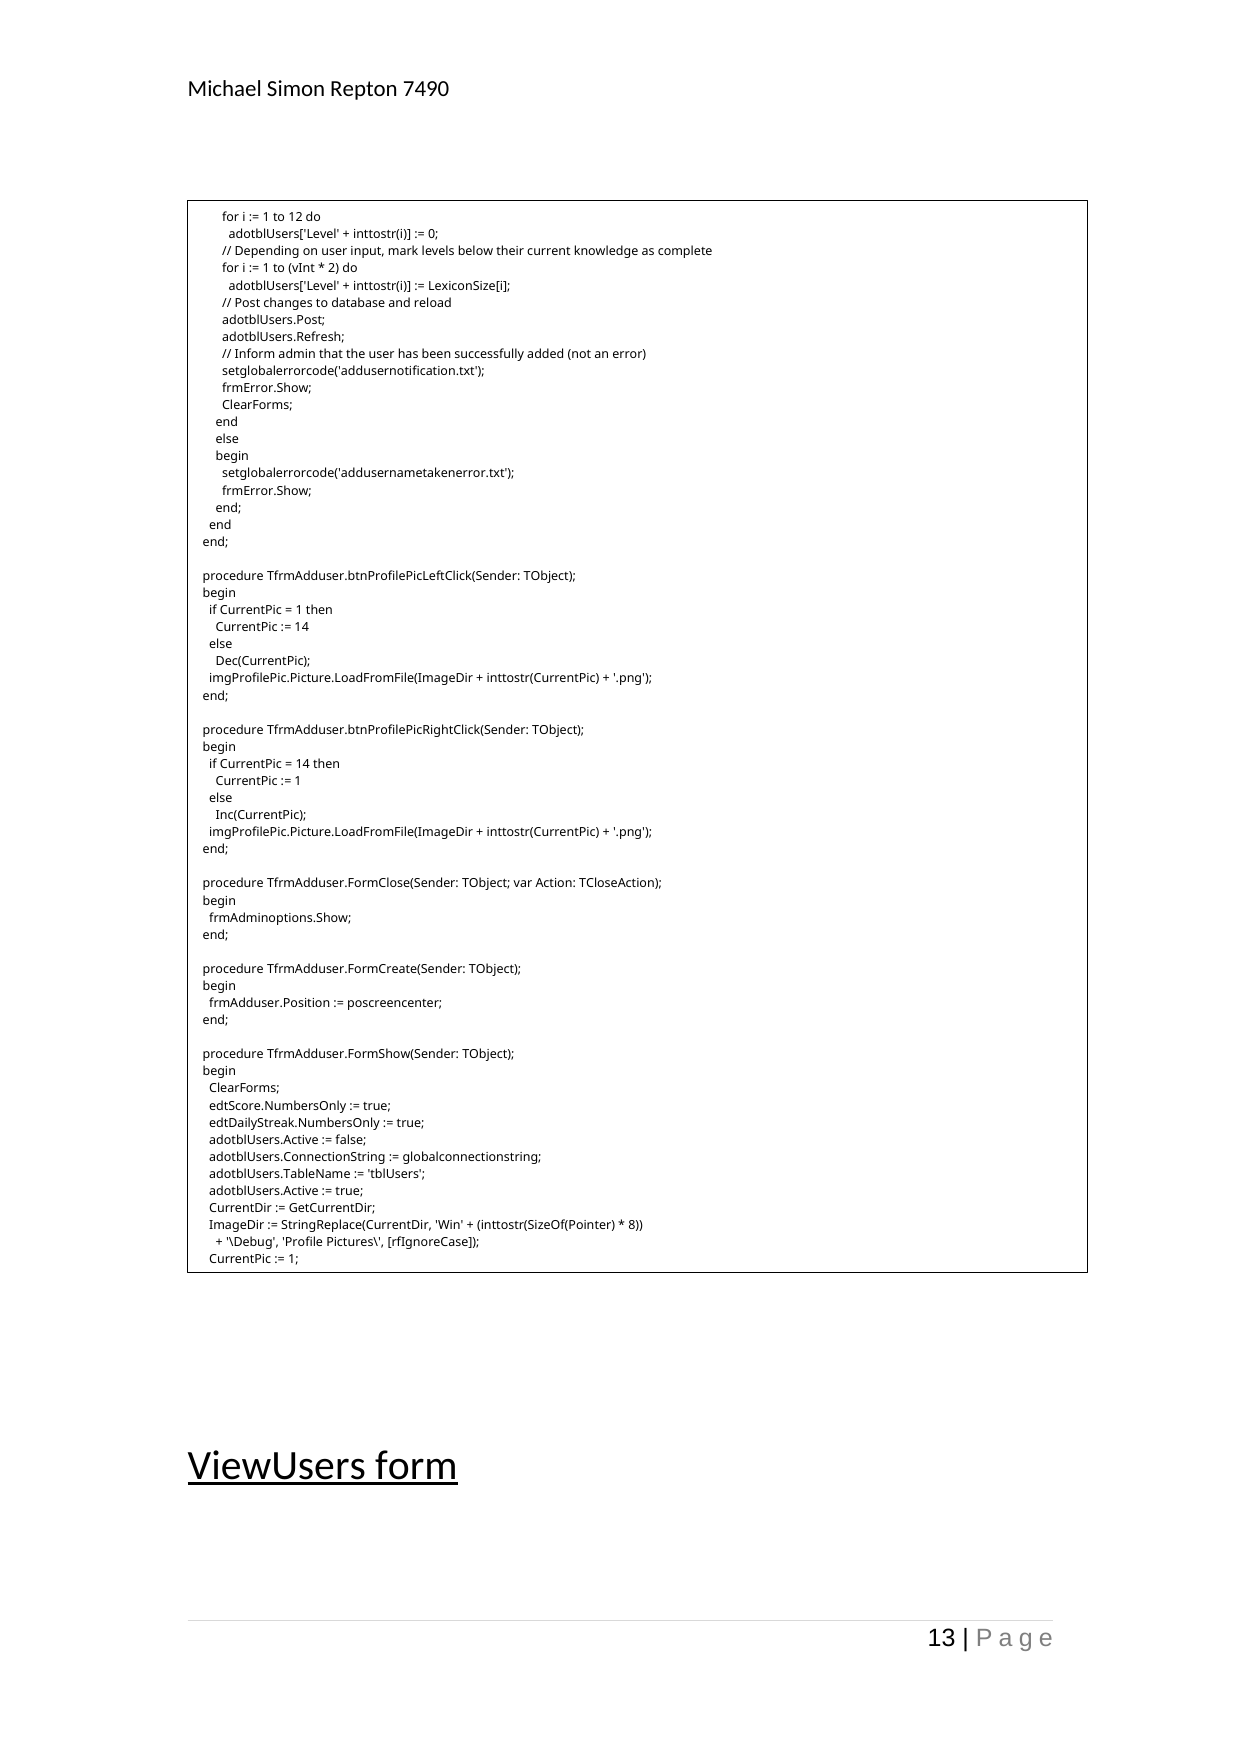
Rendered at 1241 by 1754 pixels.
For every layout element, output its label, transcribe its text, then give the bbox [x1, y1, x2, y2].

subtitle ViewUsers form [187, 1439, 1053, 1490]
